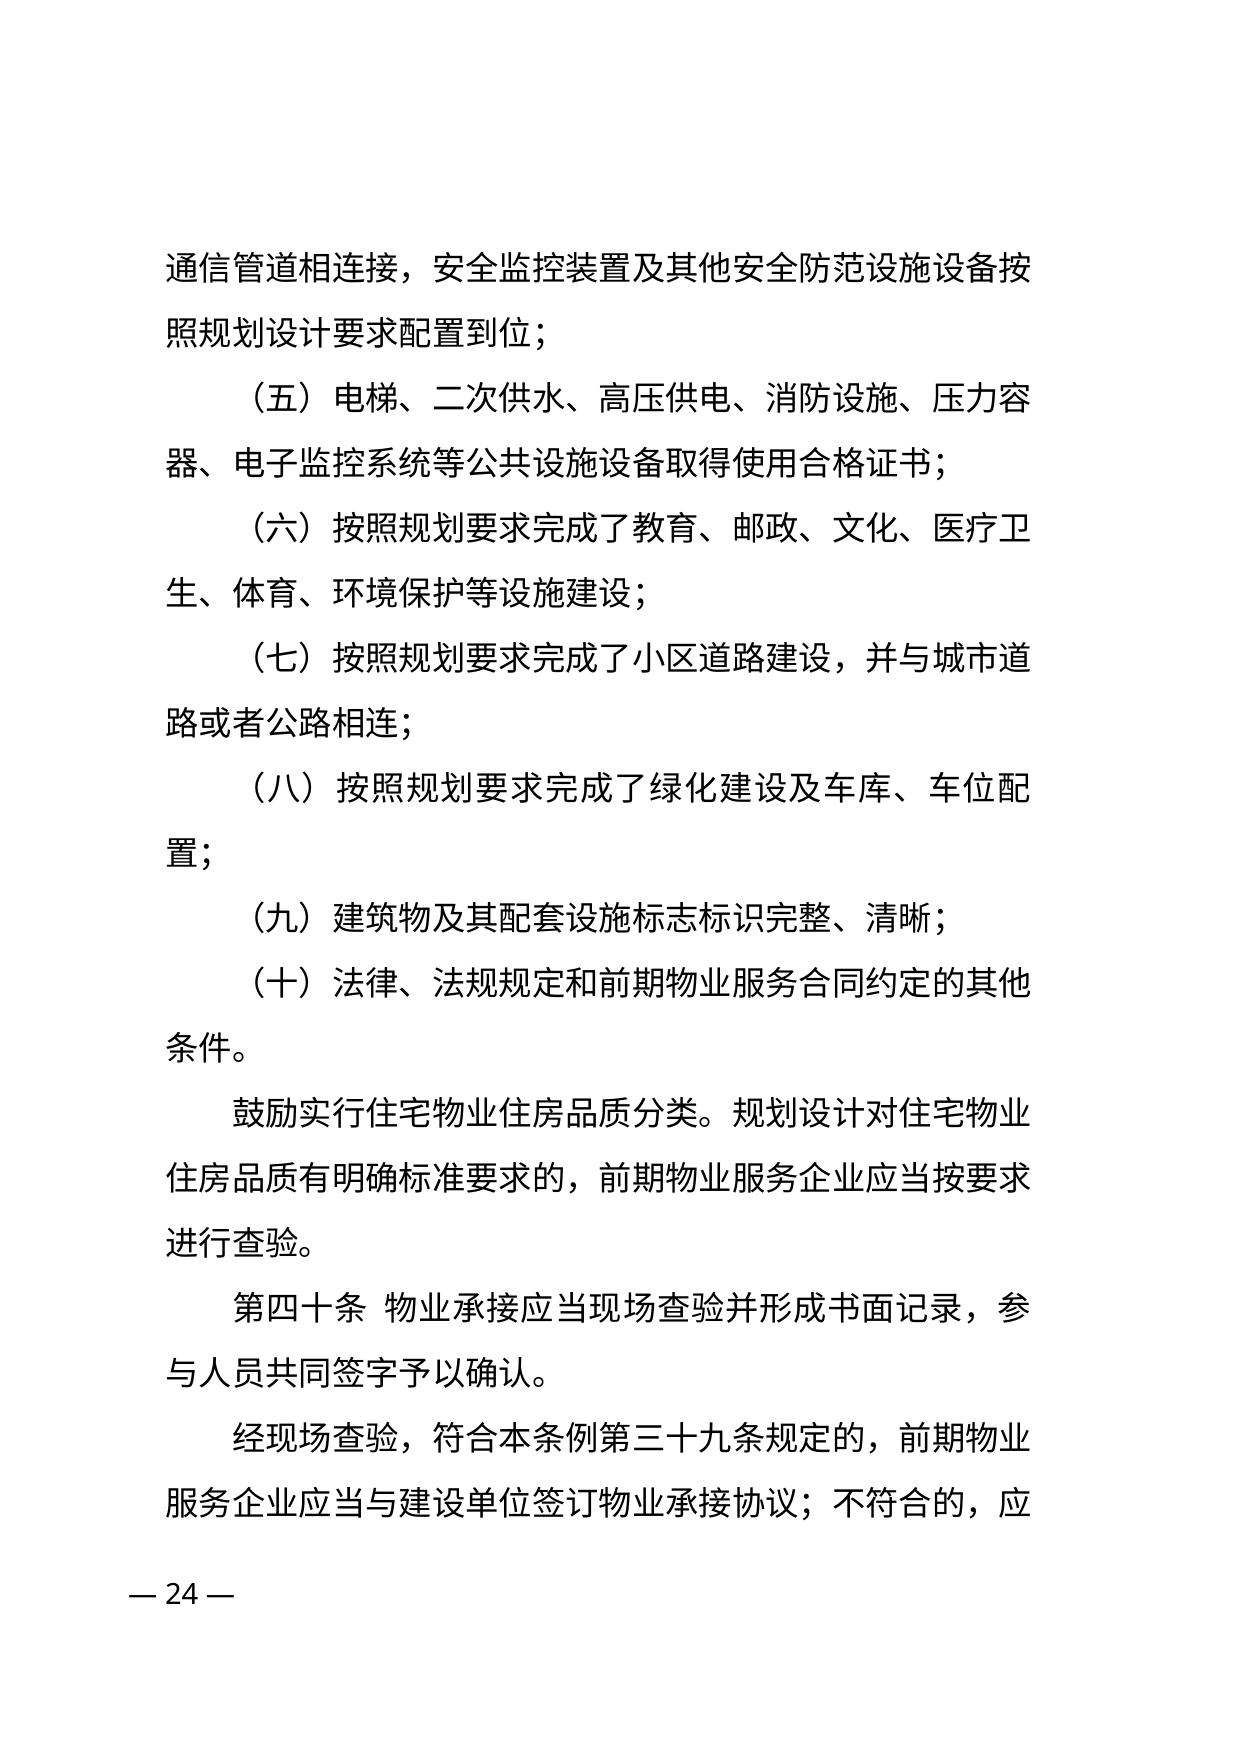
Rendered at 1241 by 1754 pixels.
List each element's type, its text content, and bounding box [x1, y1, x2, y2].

text （八）按照规划要求完成了绿化建设及车库、车位配置； [165, 753, 1032, 883]
text （七）按照规划要求完成了小区道路建设，并与城市道路或者公路相连； [165, 623, 1032, 753]
text （六）按照规划要求完成了教育、邮政、文化、医疗卫生、体育、环境保护等设施建设； [165, 493, 1032, 623]
text 鼓励实行住宅物业住房品质分类。规划设计对住宅物业住房品质有明确标准要求的，前期物业服务企业应当按要求进行查验。 [165, 1078, 1032, 1273]
text 第四十条 物业承接应当现场查验并形成书面记录，参与人员共同签字予以确认。 [165, 1273, 1032, 1403]
text （九）建筑物及其配套设施标志标识完整、清晰； [165, 883, 1032, 948]
text （五）电梯、二次供水、高压供电、消防设施、压力容器、电子监控系统等公共设施设备取得使用合格证书； [165, 363, 1032, 493]
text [165, 233, 1032, 363]
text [165, 1403, 1032, 1533]
text （十）法律、法规规定和前期物业服务合同约定的其他条件。 [165, 948, 1032, 1078]
